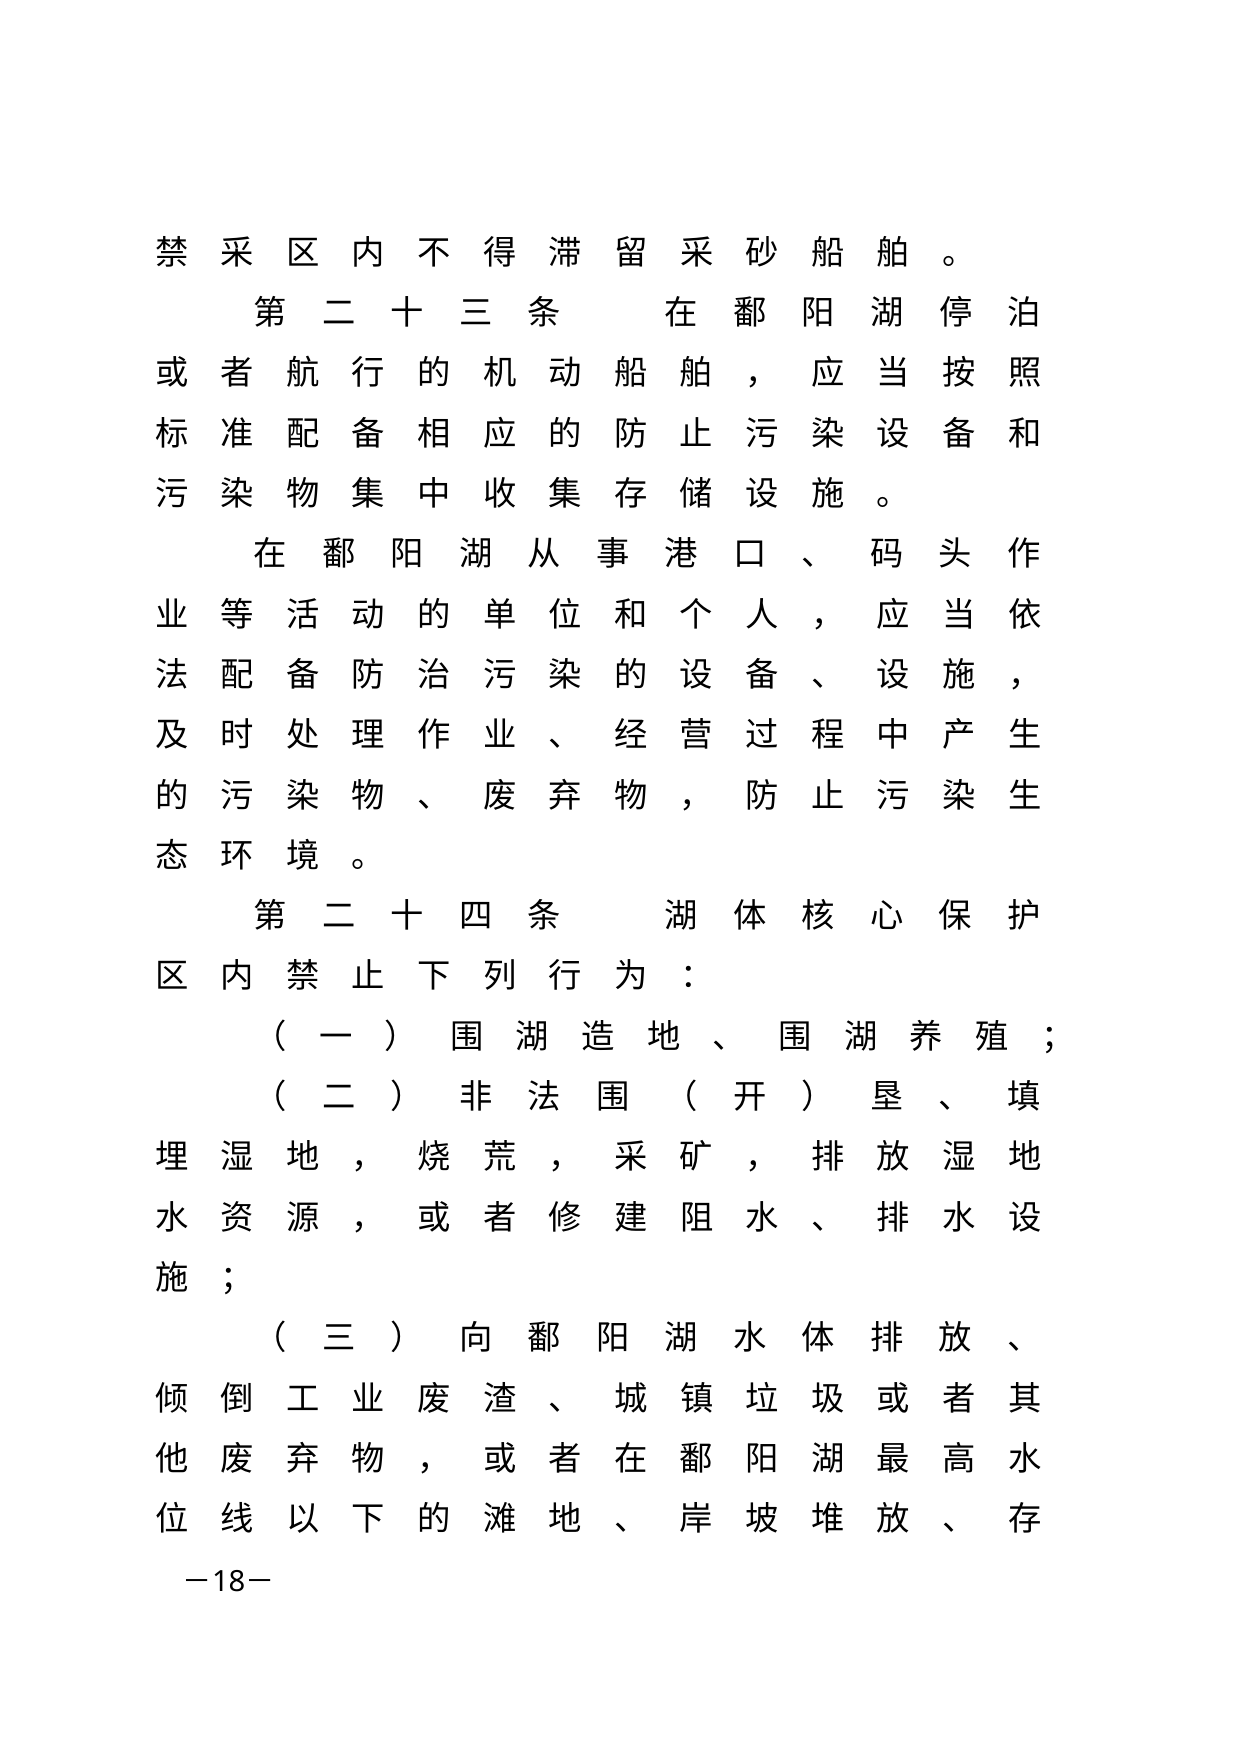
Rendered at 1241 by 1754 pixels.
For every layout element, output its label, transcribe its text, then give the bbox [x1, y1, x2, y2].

text 在鄱阳湖禁采期内，采砂船舶应当按照所在地县级人民政府指定的地点集中停放。无正当理由，不得擅自驶离指定停放地点。禁采区内不得滞留采砂船舶。 [155, 219, 1073, 280]
text （二）非法围（开）垦、填埋湿地，烧荒，采矿，排放湿地水资源，或者修建阻水、排水设施； [155, 1064, 1073, 1305]
text （三）向鄱阳湖水体排放、倾倒工业废渣、城镇垃圾或者其他废弃物，或者在鄱阳湖最高水位线以下的滩地、岸坡堆放、存贮固体废弃物或者其他污染物； [155, 1305, 1073, 1546]
text 在鄱阳湖从事港口、码头作业等活动的单位和个人，应当依法配备防治污染的设备、设施，及时处理作业、经营过程中产生的污染物、废弃物，防止污染生态环境。 [155, 521, 1073, 883]
text 第二十四条 湖体核心保护区内禁止下列行为： [155, 883, 1073, 1003]
text 第二十三条 在鄱阳湖停泊或者航行的机动船舶，应当按照标准配备相应的防止污染设备和污染物集中收集存储设施。 [155, 280, 1073, 521]
text （一）围湖造地、围湖养殖； [155, 1003, 1073, 1064]
